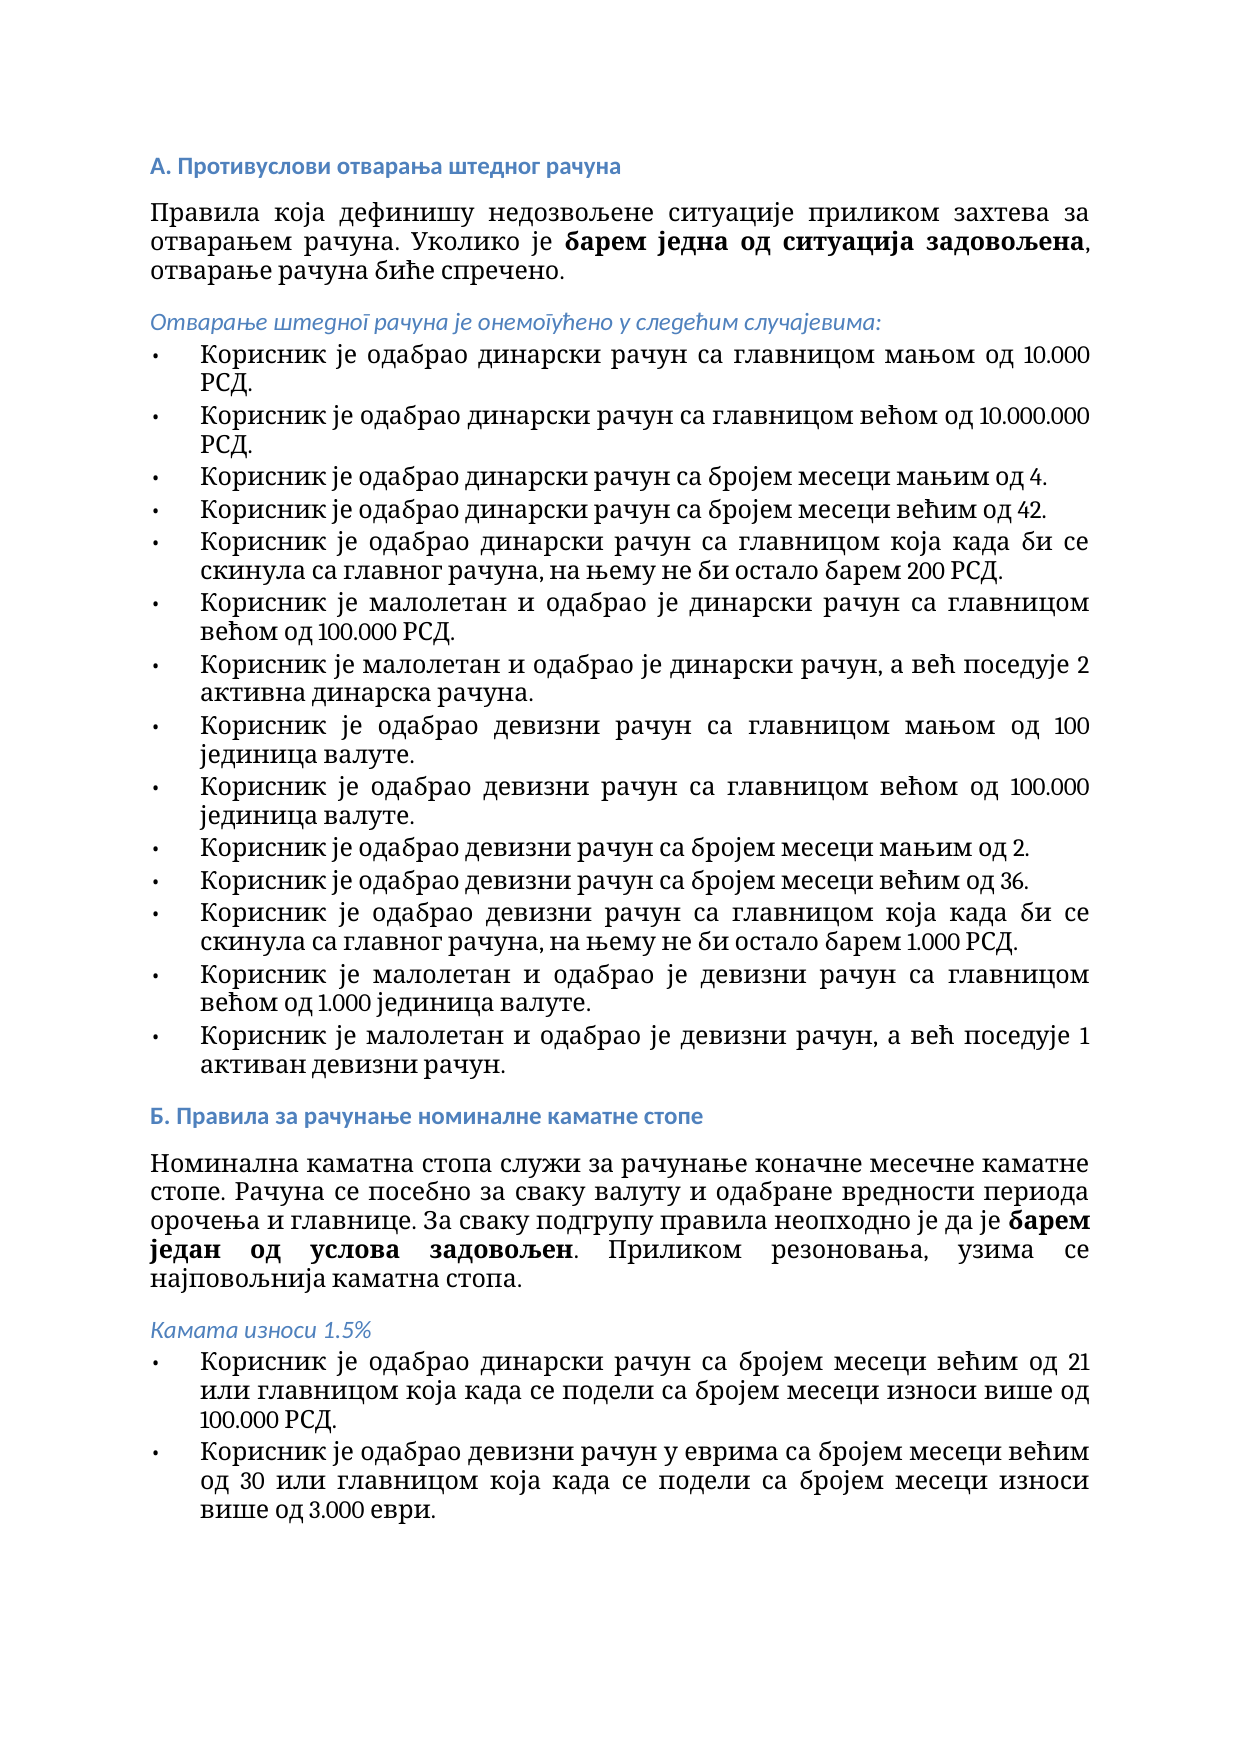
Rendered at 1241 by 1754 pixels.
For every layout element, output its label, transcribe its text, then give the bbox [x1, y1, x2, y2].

list Корисник је малолетан и одабрао је девизни рачун, а већ поседује 1 активан девизни рачун. [150, 1022, 1090, 1079]
text Отварање штедног рачуна је онемогућено у следећим случајевима: [150, 306, 1090, 337]
text А. Противуслови отварања штедног рачуна [150, 150, 1090, 181]
list Корисник је малолетан и одабрао је девизни рачун са главницом већом од 1.000 јединица валуте. [150, 961, 1090, 1018]
text Номинална каматна стопа служи за рачунање коначне месечне каматне стопе. Рачуна се посебно за сваку валуту и одабране вредности периода орочења и главнице. За сваку подгрупу правила неопходно је да је барем један од услова задовољен. Приликом резоновања, узима се најповољнија каматна стопа. [150, 1149, 1090, 1293]
text Камата износи 1.5% [150, 1314, 1090, 1344]
text Правила која дефинишу недозвољене ситуације приликом захтева за отварањем рачуна. Уколико је барем једна од ситуација задовољена, отварање рачуна биће спречено. [150, 199, 1090, 286]
list Корисник је одабрао динарски рачун са бројем месеци већим од 42. [150, 496, 1090, 524]
list Корисник је малолетан и одабрао је динарски рачун, а већ поседује 2 активна динарска рачуна. [150, 651, 1090, 708]
list Корисник је одабрао динарски рачун са главницом већом од 10.000.000 РСД. [150, 402, 1090, 459]
list Корисник је одабрао динарски рачун са бројем месеци већим од 21 или главницом која када се подели са бројем месеци износи више од 100.000 РСД. [150, 1348, 1090, 1434]
list Корисник је одабрао динарски рачун са бројем месеци мањим од 4. [150, 463, 1090, 492]
list Корисник је одабрао девизни рачун са бројем месеци већим од 36. [150, 867, 1090, 896]
list Корисник је одабрао девизни рачун са главницом мањом од 100 јединица валуте. [150, 712, 1090, 769]
text Б. Правила за рачунање номиналне каматне стопе [150, 1100, 1090, 1131]
list Корисник је одабрао девизни рачун са главницом већом од 100.000 јединица валуте. [150, 773, 1090, 831]
list Корисник је одабрао динарски рачун са главницом која када би се скинула са главног рачуна, на њему не би остало барем 200 РСД. [150, 528, 1090, 586]
list Корисник је одабрао девизни рачун са бројем месеци мањим од 2. [150, 834, 1090, 863]
list Корисник је одабрао динарски рачун са главницом мањом од 10.000 РСД. [150, 341, 1090, 398]
list Корисник је одабрао девизни рачун у еврима са бројем месеци већим од 30 или главницом која када се подели са бројем месеци износи више од 3.000 еври. [150, 1438, 1090, 1524]
list Корисник је одабрао девизни рачун са главницом која када би се скинула са главног рачуна, на њему не би остало барем 1.000 РСД. [150, 899, 1090, 957]
list Корисник је малолетан и одабрао је динарски рачун са главницом већом од 100.000 РСД. [150, 589, 1090, 647]
